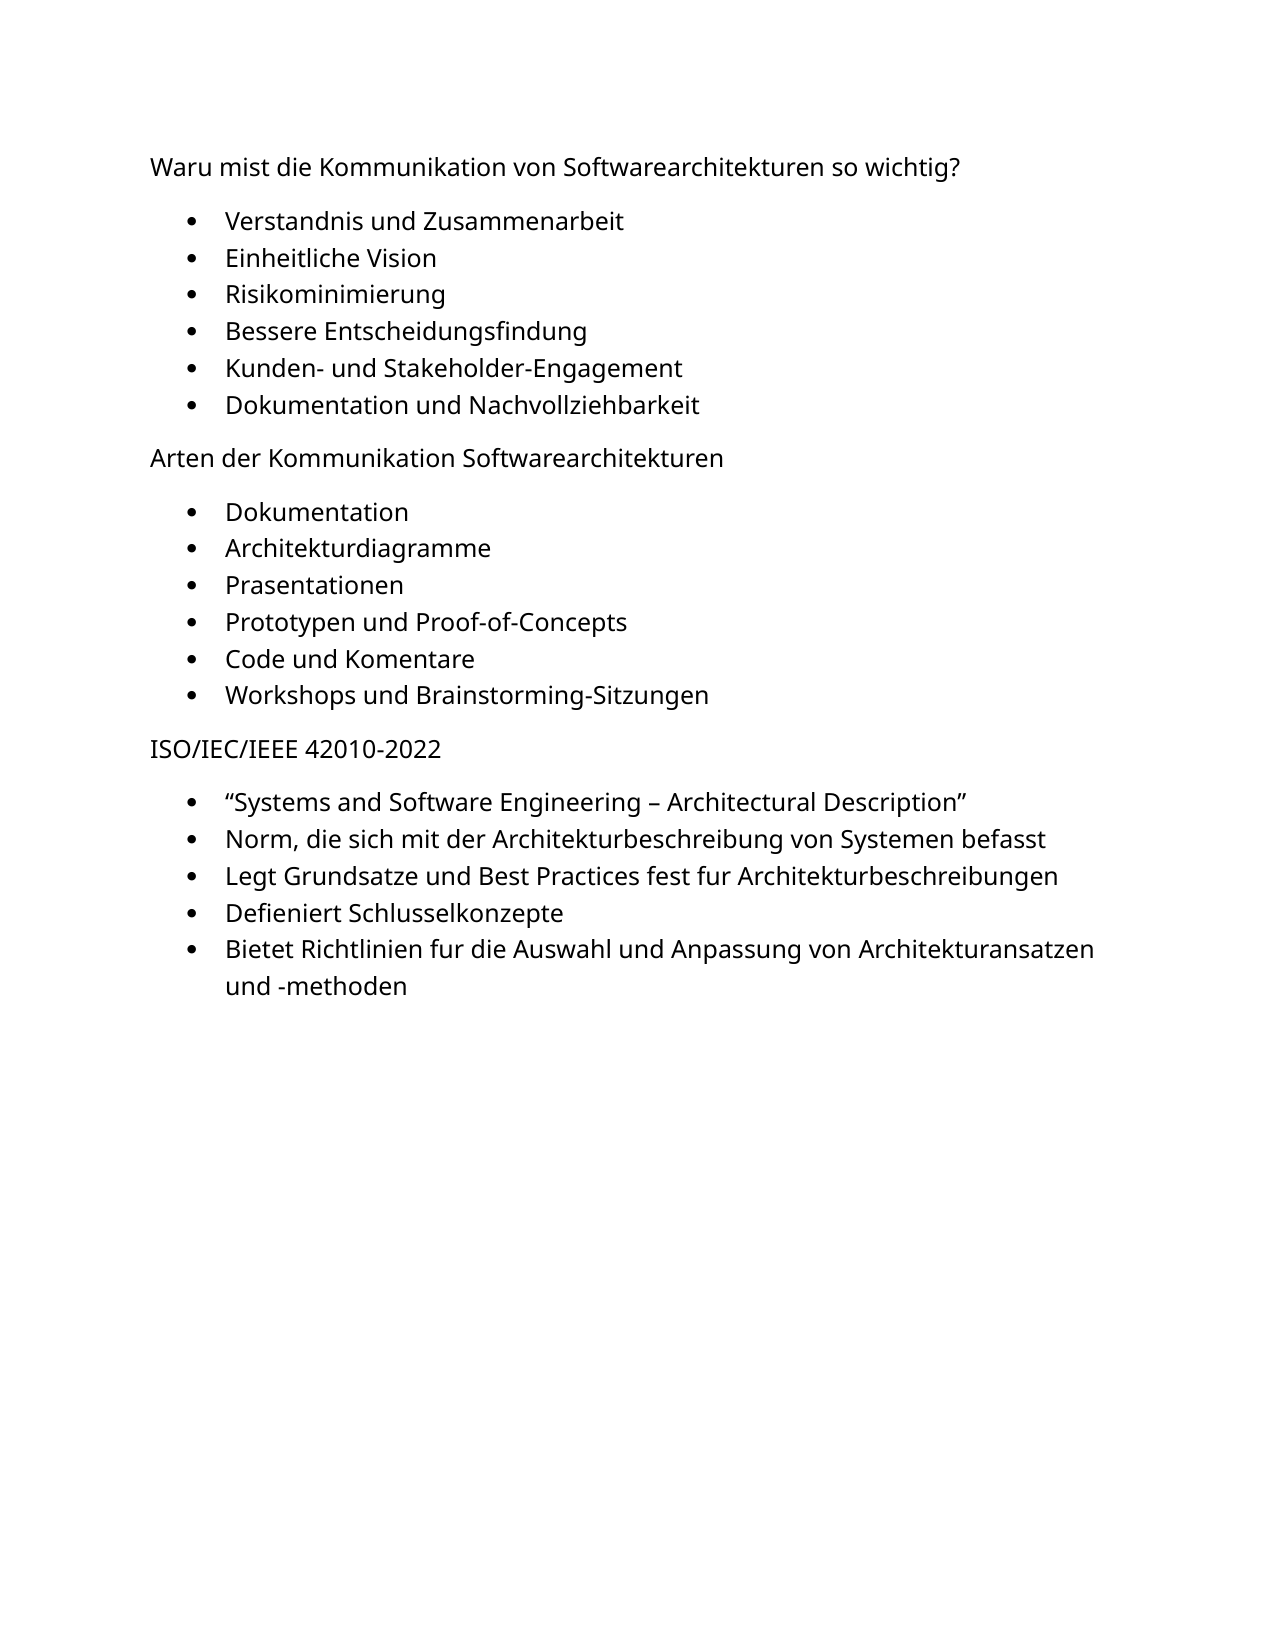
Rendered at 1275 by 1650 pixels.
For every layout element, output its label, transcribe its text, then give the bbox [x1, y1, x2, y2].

list Verstandnis und Zusammenarbeit [187, 203, 1125, 237]
text ISO/IEC/IEEE 42010-2022 [150, 731, 1125, 766]
list Code und Komentare [187, 641, 1125, 675]
text Arten der Kommunikation Softwarearchitekturen [150, 441, 1125, 475]
list Dokumentation [187, 494, 1125, 528]
list Kunden- und Stakeholder-Engagement [187, 351, 1125, 384]
list Risikominimierung [187, 277, 1125, 311]
list Bessere Entscheidungsfindung [187, 314, 1125, 348]
text Waru mist die Kommunikation von Softwarearchitekturen so wichtig? [150, 150, 1125, 184]
list Dokumentation und Nachvollziehbarkeit [187, 387, 1125, 421]
list Einheitliche Vision [187, 240, 1125, 274]
list Norm, die sich mit der Architekturbeschreibung von Systemen befasst [187, 822, 1125, 856]
list Prasentationen [187, 568, 1125, 602]
list Architekturdiagramme [187, 531, 1125, 565]
list “Systems and Software Engineering – Architectural Description” [187, 785, 1125, 819]
list Legt Grundsatze und Best Practices fest fur Architekturbeschreibungen [187, 858, 1125, 892]
list Workshops und Brainstorming-Sitzungen [187, 678, 1125, 712]
list Bietet Richtlinien fur die Auswahl und Anpassung von Architekturansatzen und -methoden [187, 932, 1125, 1003]
list Prototypen und Proof-of-Concepts [187, 604, 1125, 638]
list Defieniert Schlusselkonzepte [187, 895, 1125, 929]
